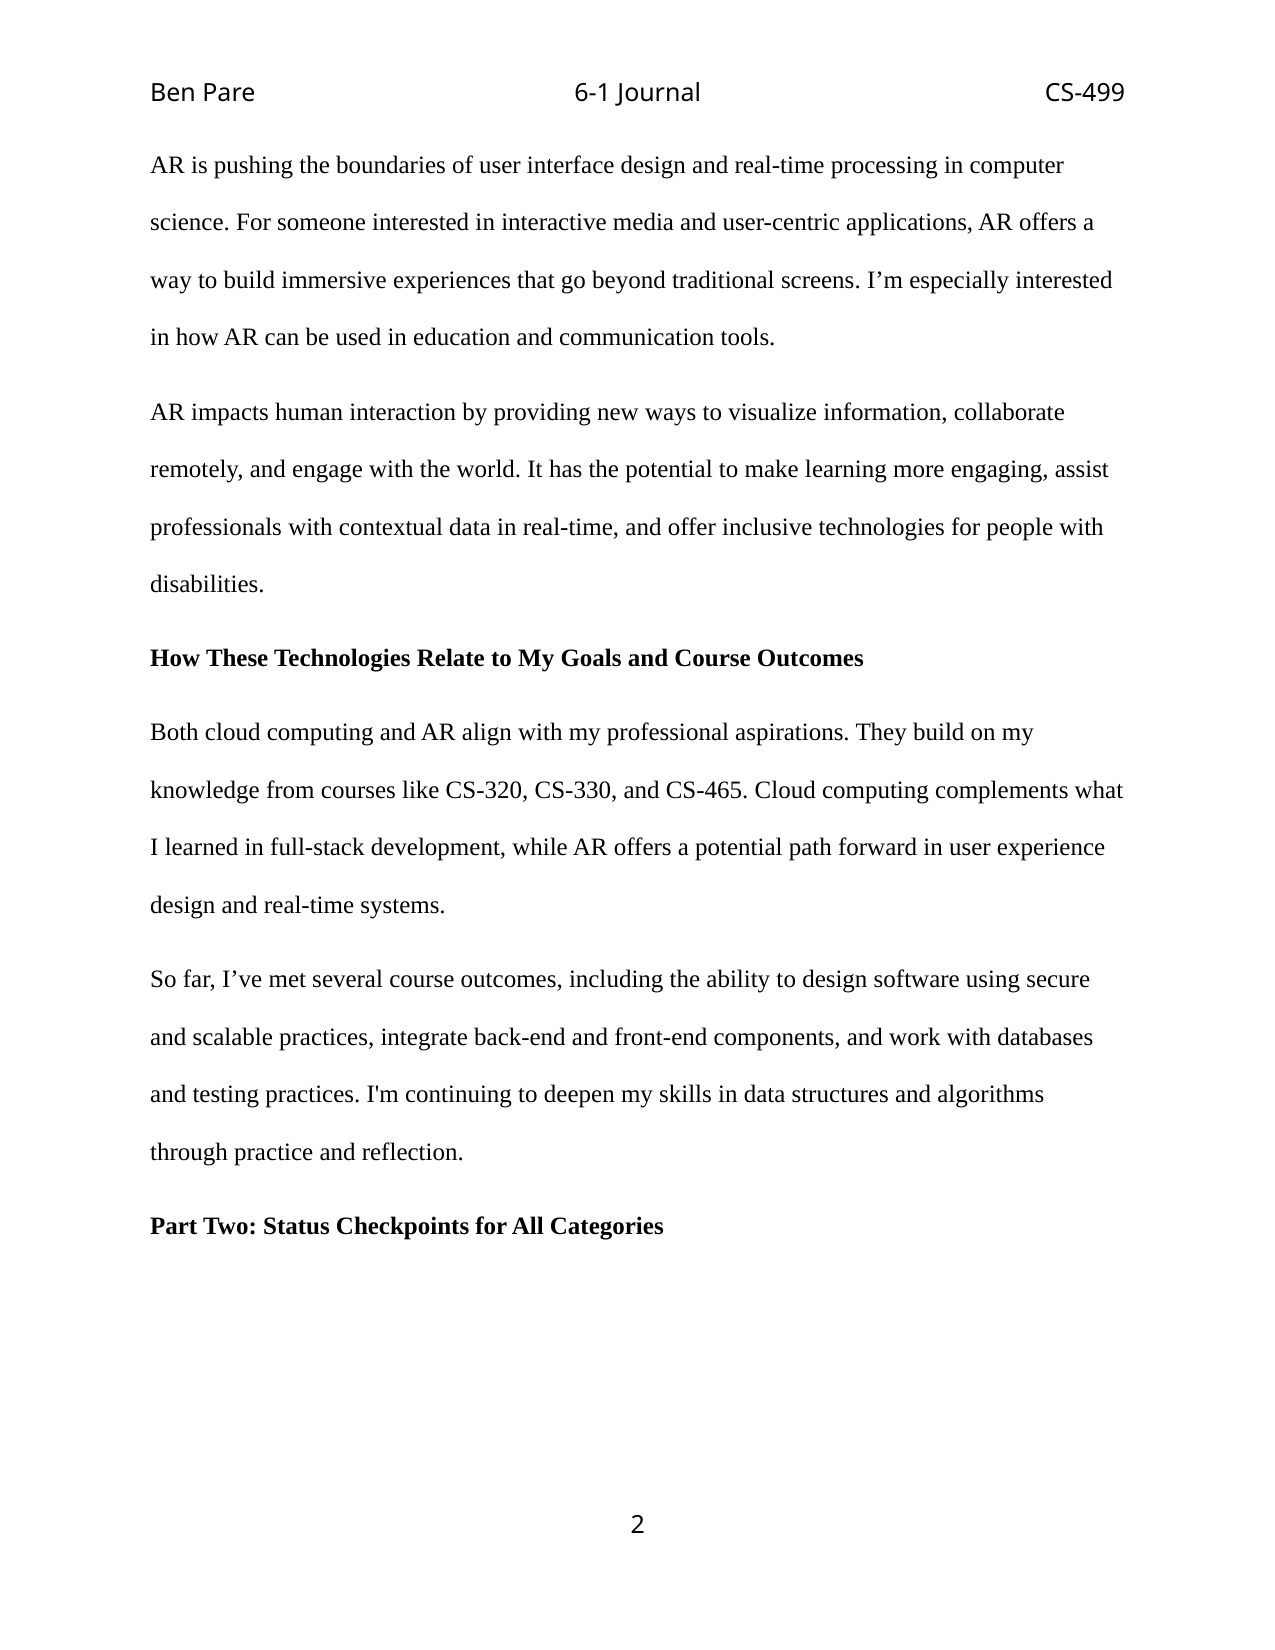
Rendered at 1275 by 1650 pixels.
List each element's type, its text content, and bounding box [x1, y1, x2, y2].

text Both cloud computing and AR align with my professional aspirations. They build on my knowledge from courses like CS-320, CS-330, and CS-465. Cloud computing complements what I learned in full-stack development, while AR offers a potential path forward in user experience design and real-time systems. [150, 717, 1125, 919]
text AR is pushing the boundaries of user interface design and real-time processing in computer science. For someone interested in interactive media and user-centric applications, AR offers a way to build immersive experiences that go beyond traditional screens. I’m especially interested in how AR can be used in education and communication tools. [150, 150, 1125, 351]
text AR impacts human interaction by providing new ways to visualize information, collaborate remotely, and engage with the world. It has the potential to make learning more engaging, assist professionals with contextual data in real-time, and offer inclusive technologies for people with disabilities. [150, 397, 1125, 598]
text So far, I’ve met several course outcomes, including the ability to design software using secure and scalable practices, integrate back-end and front-end components, and work with databases and testing practices. I'm continuing to deepen my skills in data structures and algorithms through practice and reflection. [150, 964, 1125, 1165]
text Part Two: Status Checkpoints for All Categories [150, 1211, 1125, 1239]
text How These Technologies Relate to My Goals and Course Outcomes [150, 643, 1125, 672]
